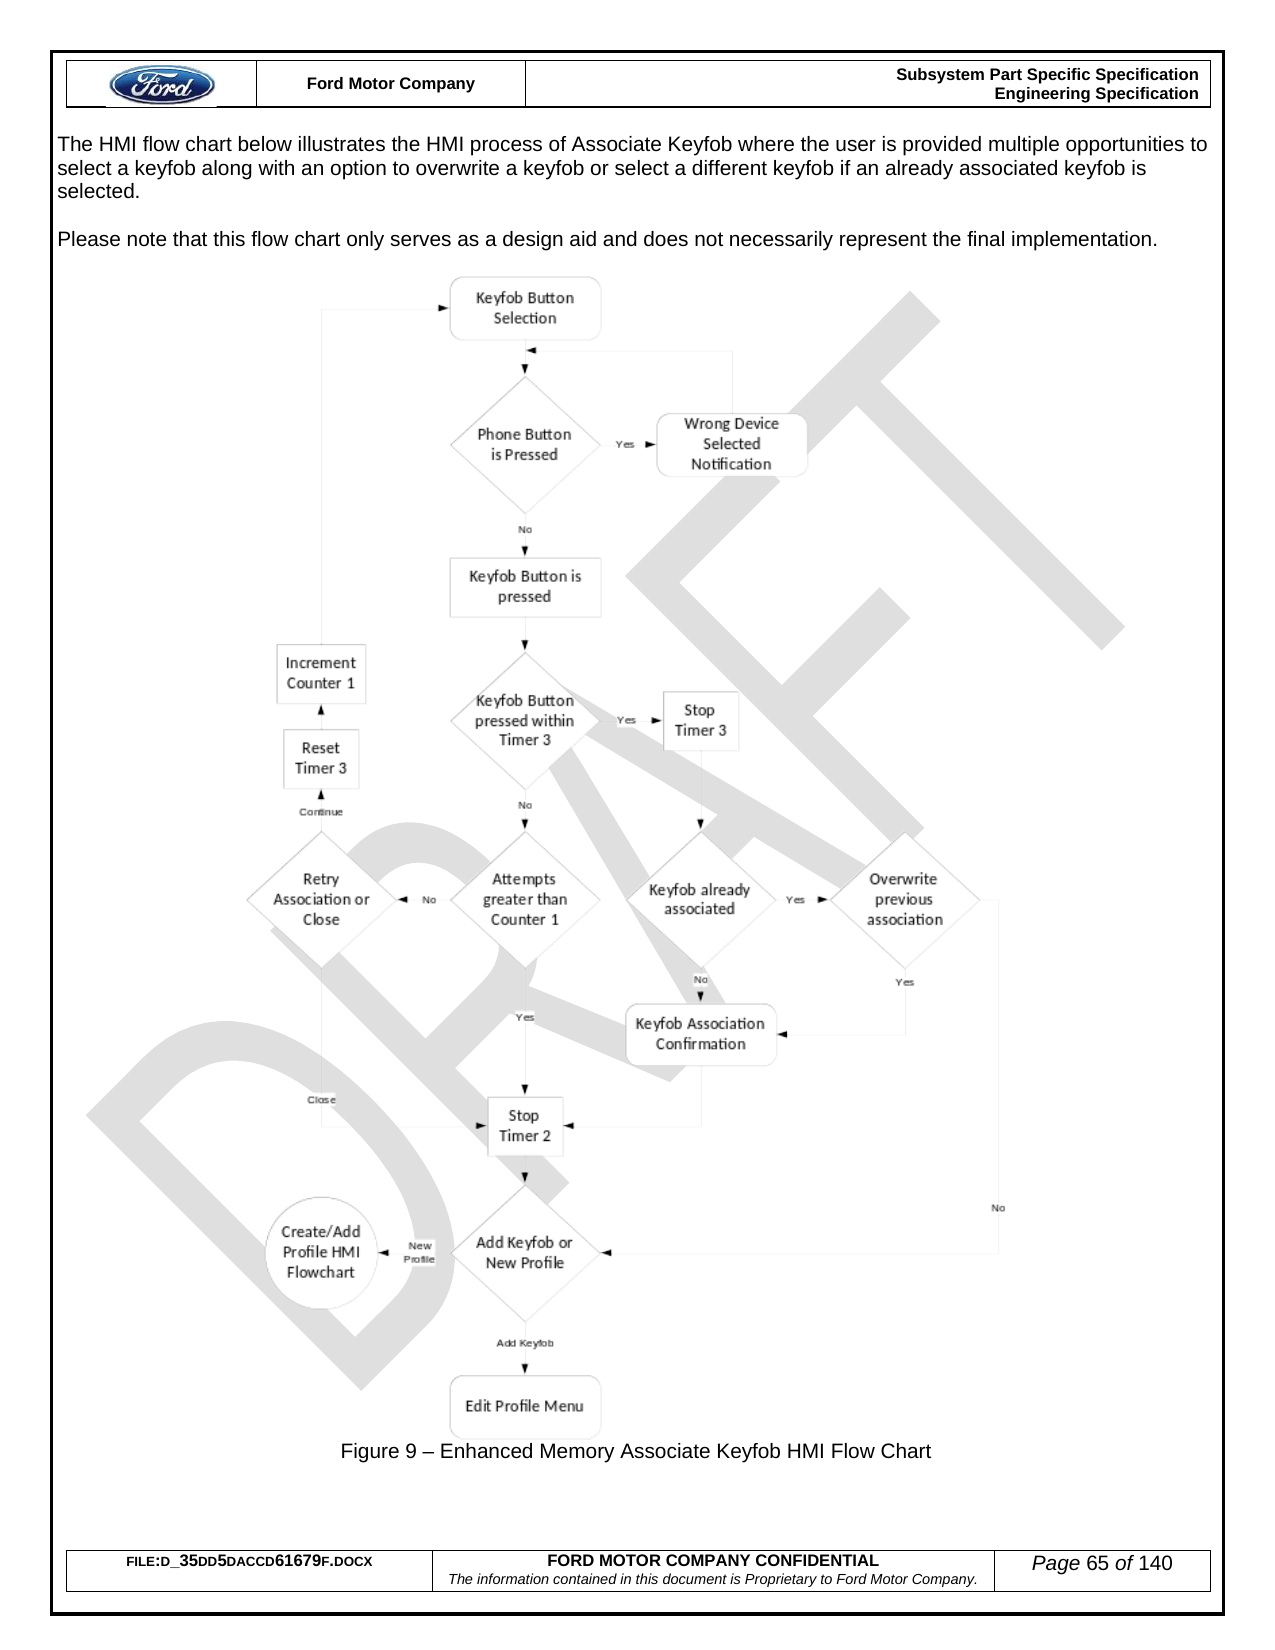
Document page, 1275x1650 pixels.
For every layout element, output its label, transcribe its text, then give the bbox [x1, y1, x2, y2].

picture [105, 61, 217, 107]
text Please note that this flow chart only serves as a design aid and does not necessarily represent the final implementation. [57, 227, 1215, 251]
text Figure 9 – Enhanced Memory Associate Keyfob HMI Flow Chart [57, 1439, 1215, 1463]
text The HMI flow chart below illustrates the HMI process of Associate Keyfob where the user is provided multiple opportunities to select a keyfob along with an option to overwrite a keyfob or select a different keyfob if an already associated keyfob is selected. [57, 131, 1215, 203]
